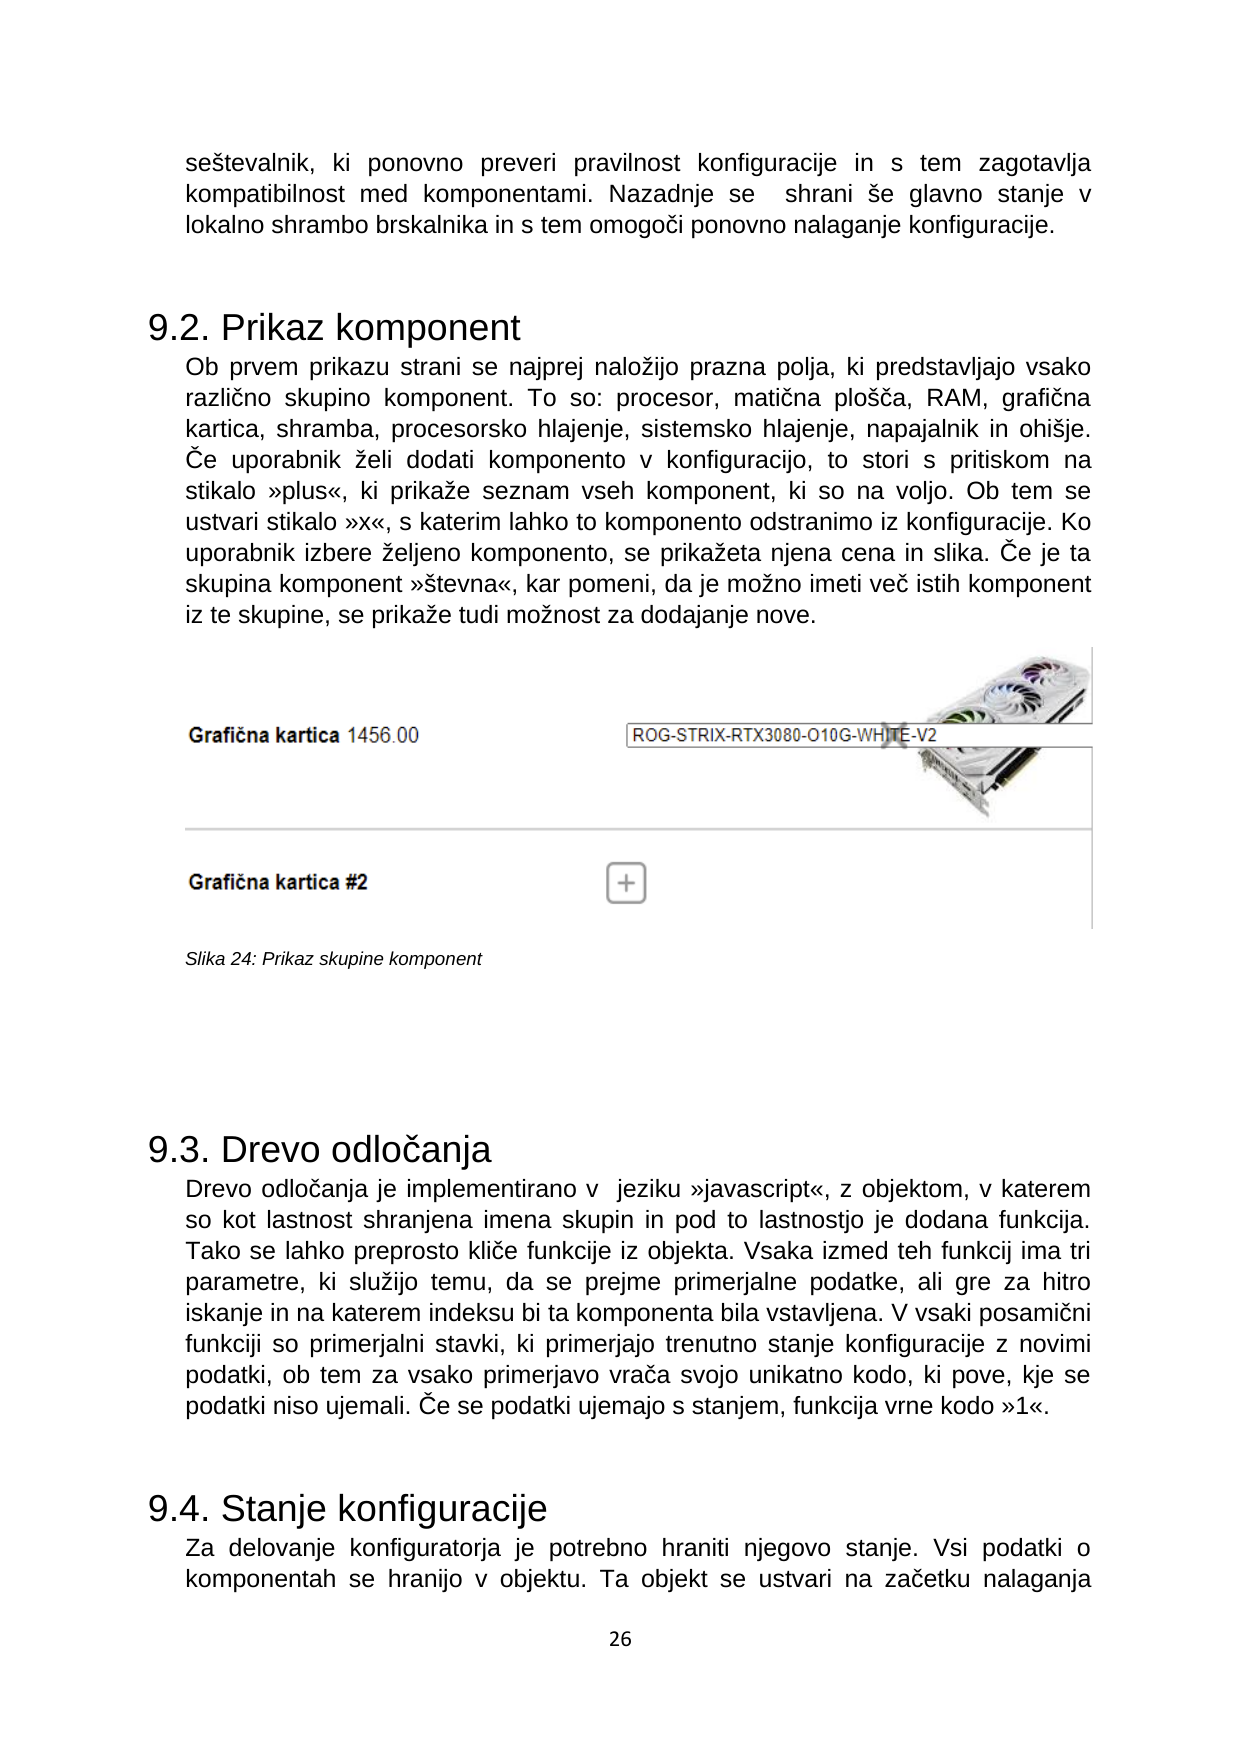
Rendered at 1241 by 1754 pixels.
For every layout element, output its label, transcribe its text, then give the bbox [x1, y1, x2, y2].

picture [185, 647, 1093, 929]
text 9.4. Stanje konfiguracije [148, 1486, 1093, 1529]
text 9.2. Prikaz komponent [148, 305, 1093, 348]
text Slika 24: Prikaz skupine komponent [185, 947, 1093, 969]
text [185, 148, 1093, 238]
text Drevo odločanja je implementirano v jeziku »javascript«, z objektom, v katerem so kot lastnost shranjena imena skupin in pod to lastnostjo je dodana funkcija. Tako se lahko preprosto kliče funkcije iz objekta. Vsaka izmed teh funkcij ima tri parametre, ki služijo temu, da se prejme primerjalne podatke, ali gre za hitro iskanje in na katerem indeksu bi ta komponenta bila vstavljena. V vsaki posamični funkciji so primerjalni stavki, ki primerjajo trenutno stanje konfiguracije z novimi podatki, ob tem za vsako primerjavo vrača svojo unikatno kodo, ki pove, kje se podatki niso ujemali. Če se podatki ujemajo s stanjem, funkcija vrne kodo »1«. [185, 1174, 1093, 1420]
text 9.3. Drevo odločanja [148, 1127, 1093, 1170]
text Ob prvem prikazu strani se najprej naložijo prazna polja, ki predstavljajo vsako različno skupino komponent. To so: procesor, matična plošča, RAM, grafična kartica, shramba, procesorsko hlajenje, sistemsko hlajenje, napajalnik in ohišje. Če uporabnik želi dodati komponento v konfiguracijo, to stori s pritiskom na stikalo »plus«, ki prikaže seznam vseh komponent, ki so na voljo. Ob tem se ustvari stikalo »x«, s katerim lahko to komponento odstranimo iz konfiguracije. Ko uporabnik izbere željeno komponento, se prikažeta njena cena in slika. Če je ta skupina komponent »števna«, kar pomeni, da je možno imeti več istih komponent iz te skupine, se prikaže tudi možnost za dodajanje nove. [185, 352, 1093, 629]
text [185, 1533, 1093, 1593]
